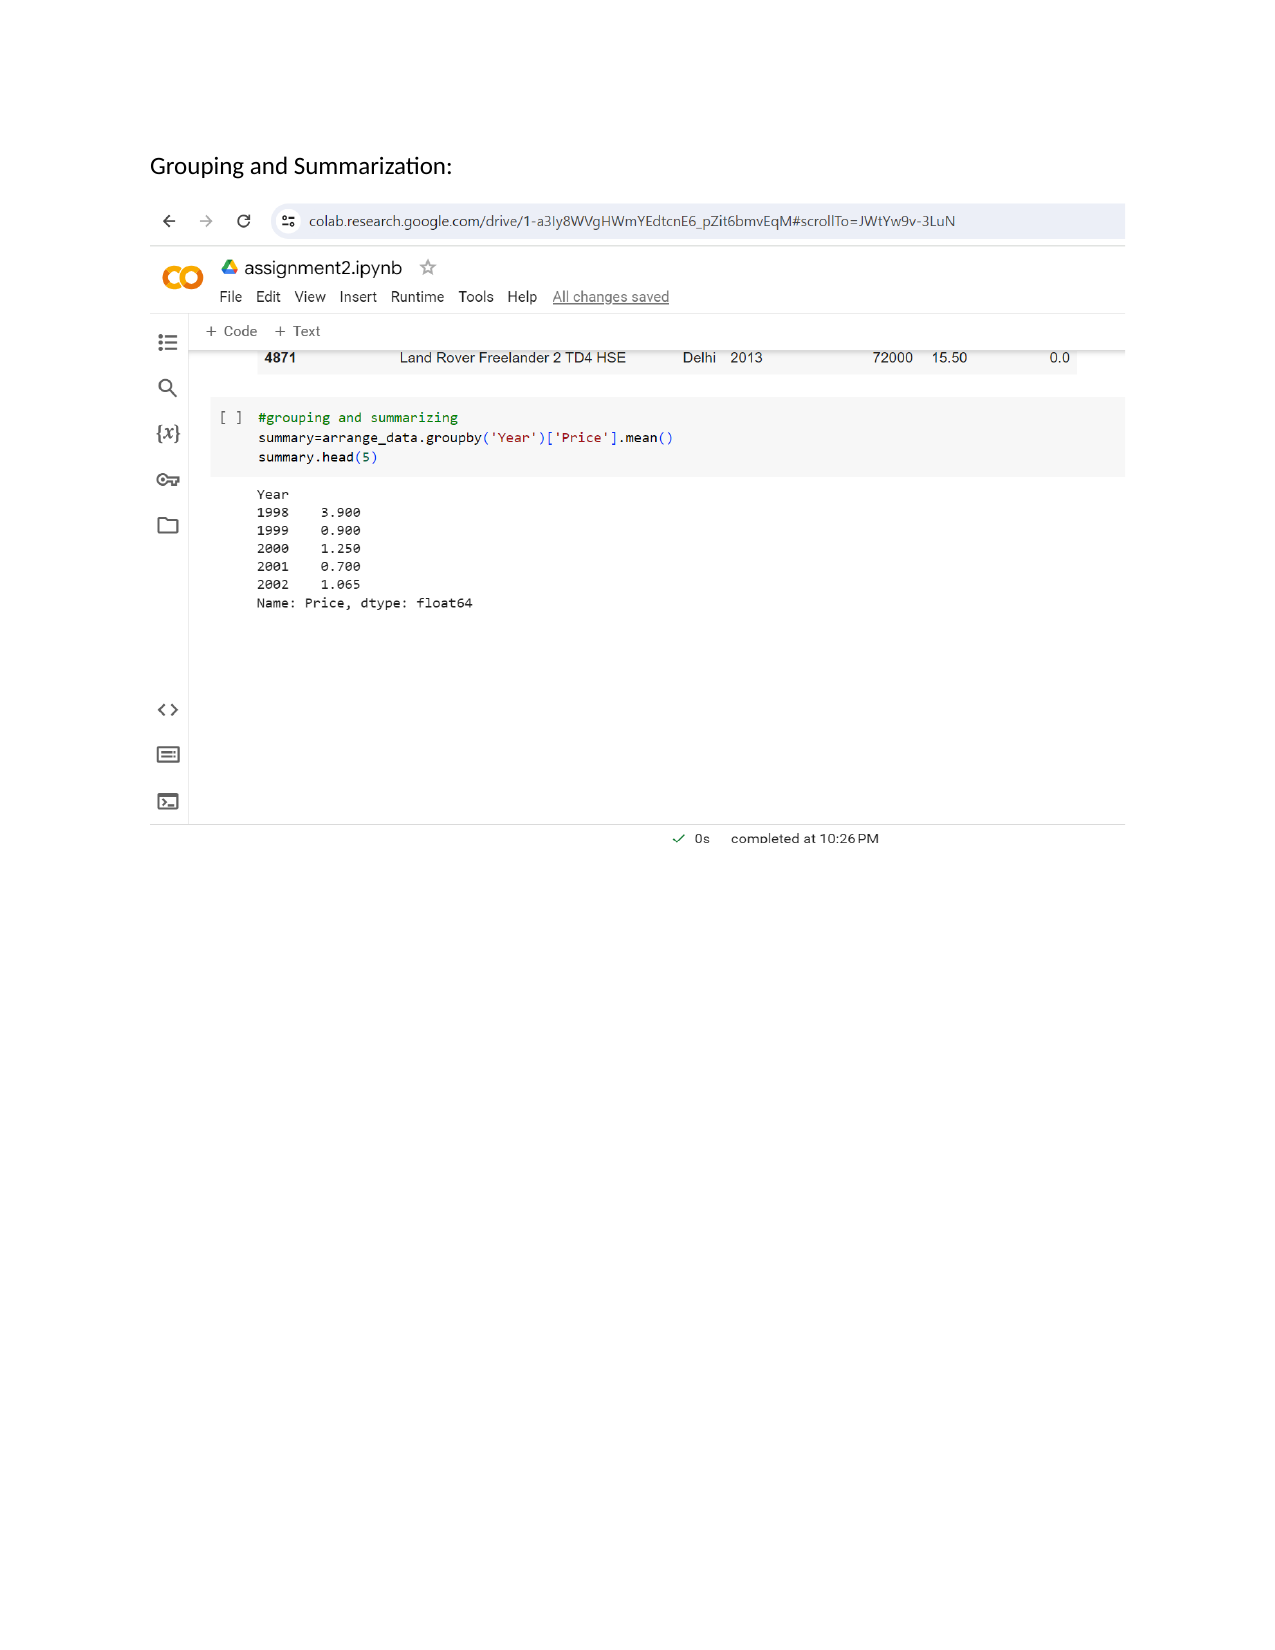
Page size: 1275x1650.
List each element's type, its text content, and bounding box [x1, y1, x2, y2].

picture [150, 199, 1125, 843]
text Grouping and Summarization: [150, 150, 1125, 181]
